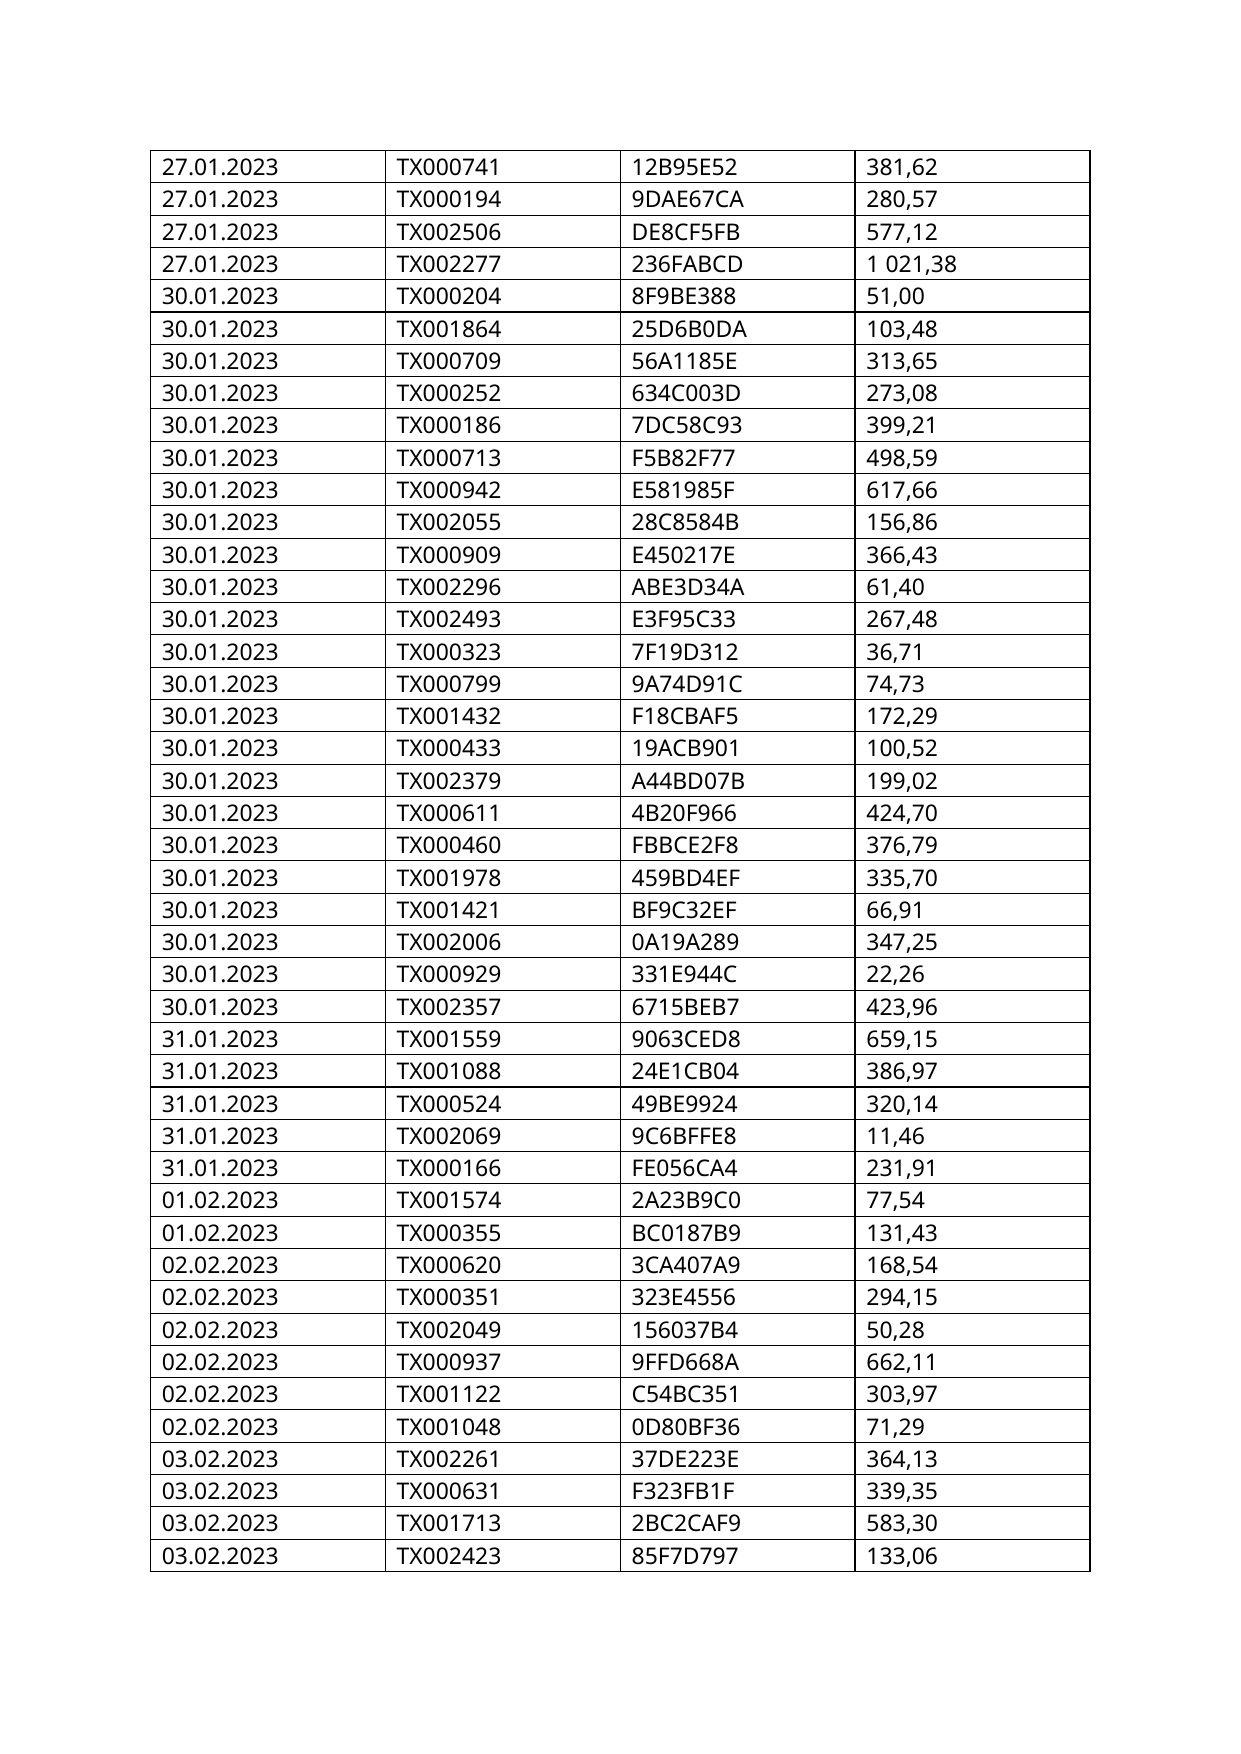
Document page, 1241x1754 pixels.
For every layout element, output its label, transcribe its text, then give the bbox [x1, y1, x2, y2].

table_cell 30.01.2023 [151, 635, 385, 667]
table_cell 11,46 [856, 1120, 1089, 1151]
table_cell 386,97 [856, 1055, 1089, 1086]
table_cell 03.02.2023 [151, 1475, 385, 1506]
table_cell 49BE9924 [621, 1088, 854, 1119]
table_cell 30.01.2023 [151, 958, 385, 989]
table_cell 9C6BFFE8 [621, 1120, 854, 1151]
table_cell TX001574 [386, 1184, 620, 1216]
table_cell 4B20F966 [621, 797, 854, 828]
table_cell 498,59 [856, 442, 1089, 473]
table_cell 30.01.2023 [151, 506, 385, 537]
table_cell TX002493 [386, 603, 620, 634]
table_cell 30.01.2023 [151, 797, 385, 828]
table_cell TX000186 [386, 409, 620, 441]
table_cell 0A19A289 [621, 926, 854, 957]
table_cell 2BC2CAF9 [621, 1507, 854, 1538]
table_cell 30.01.2023 [151, 442, 385, 473]
table_cell 9DAE67CA [621, 183, 854, 214]
table_cell 168,54 [856, 1249, 1089, 1280]
table_cell 71,29 [856, 1410, 1089, 1442]
table_cell TX000620 [386, 1249, 620, 1280]
table_cell TX001421 [386, 894, 620, 925]
table_cell 7F19D312 [621, 635, 854, 667]
table_cell 30.01.2023 [151, 991, 385, 1022]
table_cell 30.01.2023 [151, 474, 385, 505]
table_cell TX001432 [386, 700, 620, 731]
table_cell 22,26 [856, 958, 1089, 989]
table_cell TX000937 [386, 1346, 620, 1377]
table_cell 02.02.2023 [151, 1314, 385, 1345]
table_cell 19ACB901 [621, 732, 854, 763]
table_cell TX001864 [386, 313, 620, 344]
table_cell TX000460 [386, 829, 620, 860]
table_cell 30.01.2023 [151, 539, 385, 570]
table_cell 577,12 [856, 216, 1089, 247]
table_cell 331E944C [621, 958, 854, 989]
table_cell 583,30 [856, 1507, 1089, 1538]
table_cell 30.01.2023 [151, 765, 385, 796]
table_cell 85F7D797 [621, 1540, 854, 1571]
table_cell 03.02.2023 [151, 1540, 385, 1571]
table_cell 30.01.2023 [151, 571, 385, 602]
table_cell 36,71 [856, 635, 1089, 667]
table_cell 77,54 [856, 1184, 1089, 1216]
table_cell 100,52 [856, 732, 1089, 763]
table_cell 6715BEB7 [621, 991, 854, 1022]
table_cell 2A23B9C0 [621, 1184, 854, 1216]
table_cell TX001048 [386, 1410, 620, 1442]
table_cell 659,15 [856, 1023, 1089, 1054]
table_cell 31.01.2023 [151, 1120, 385, 1151]
table_cell TX000611 [386, 797, 620, 828]
table_cell 366,43 [856, 539, 1089, 570]
table_cell TX002006 [386, 926, 620, 957]
table_cell 347,25 [856, 926, 1089, 957]
table_cell TX002506 [386, 216, 620, 247]
table_cell 28C8584B [621, 506, 854, 537]
table_cell TX002261 [386, 1443, 620, 1474]
table_cell 30.01.2023 [151, 280, 385, 311]
table_cell 02.02.2023 [151, 1410, 385, 1442]
table_cell 339,35 [856, 1475, 1089, 1506]
table_cell ABE3D34A [621, 571, 854, 602]
table_cell 320,14 [856, 1088, 1089, 1119]
table_cell 02.02.2023 [151, 1249, 385, 1280]
table_cell 459BD4EF [621, 861, 854, 893]
table_cell 634C003D [621, 377, 854, 408]
table_cell 30.01.2023 [151, 313, 385, 344]
table_cell TX000323 [386, 635, 620, 667]
table_cell 30.01.2023 [151, 861, 385, 893]
table_cell 617,66 [856, 474, 1089, 505]
table_cell TX001713 [386, 1507, 620, 1538]
table_cell 273,08 [856, 377, 1089, 408]
table_cell FE056CA4 [621, 1152, 854, 1183]
table_cell 30.01.2023 [151, 409, 385, 441]
table_cell 01.02.2023 [151, 1217, 385, 1248]
table_cell 56A1185E [621, 345, 854, 376]
table_cell 423,96 [856, 991, 1089, 1022]
table_cell E3F95C33 [621, 603, 854, 634]
table_cell 399,21 [856, 409, 1089, 441]
table_cell 376,79 [856, 829, 1089, 860]
table_cell 30.01.2023 [151, 603, 385, 634]
table_cell 156037B4 [621, 1314, 854, 1345]
table_cell F18CBAF5 [621, 700, 854, 731]
table_cell DE8CF5FB [621, 216, 854, 247]
table_cell TX000713 [386, 442, 620, 473]
table_cell TX001088 [386, 1055, 620, 1086]
table_cell 8F9BE388 [621, 280, 854, 311]
table_cell 30.01.2023 [151, 668, 385, 699]
table_cell E581985F [621, 474, 854, 505]
table_cell 131,43 [856, 1217, 1089, 1248]
table_cell 27.01.2023 [151, 216, 385, 247]
table_cell 323E4556 [621, 1281, 854, 1312]
table_cell 31.01.2023 [151, 1055, 385, 1086]
table_cell 27.01.2023 [151, 183, 385, 214]
table_cell 03.02.2023 [151, 1443, 385, 1474]
table_cell 30.01.2023 [151, 926, 385, 957]
table_cell TX000433 [386, 732, 620, 763]
table_cell A44BD07B [621, 765, 854, 796]
table_cell 280,57 [856, 183, 1089, 214]
table_cell TX000909 [386, 539, 620, 570]
table_cell 381,62 [856, 151, 1089, 182]
table_cell 335,70 [856, 861, 1089, 893]
table_cell TX000631 [386, 1475, 620, 1506]
table_cell 37DE223E [621, 1443, 854, 1474]
table_cell TX002357 [386, 991, 620, 1022]
table_cell 51,00 [856, 280, 1089, 311]
table_cell TX002296 [386, 571, 620, 602]
table_cell 30.01.2023 [151, 732, 385, 763]
table_cell 9FFD668A [621, 1346, 854, 1377]
table_cell 27.01.2023 [151, 248, 385, 279]
table_cell 03.02.2023 [151, 1507, 385, 1538]
table_cell 02.02.2023 [151, 1346, 385, 1377]
table_cell 313,65 [856, 345, 1089, 376]
table_cell 30.01.2023 [151, 894, 385, 925]
table_cell TX000194 [386, 183, 620, 214]
table_cell TX000204 [386, 280, 620, 311]
table_cell 424,70 [856, 797, 1089, 828]
table_cell TX000741 [386, 151, 620, 182]
table_cell TX000351 [386, 1281, 620, 1312]
table_cell 156,86 [856, 506, 1089, 537]
table_cell 30.01.2023 [151, 377, 385, 408]
table_cell E450217E [621, 539, 854, 570]
table_cell 133,06 [856, 1540, 1089, 1571]
table_cell BF9C32EF [621, 894, 854, 925]
table_cell 7DC58C93 [621, 409, 854, 441]
table_cell TX001559 [386, 1023, 620, 1054]
table_cell TX000166 [386, 1152, 620, 1183]
table_cell 231,91 [856, 1152, 1089, 1183]
table_cell 66,91 [856, 894, 1089, 925]
table_cell TX000355 [386, 1217, 620, 1248]
table_cell TX002069 [386, 1120, 620, 1151]
table_cell 31.01.2023 [151, 1088, 385, 1119]
table_cell TX002423 [386, 1540, 620, 1571]
table_cell 30.01.2023 [151, 829, 385, 860]
table_cell 662,11 [856, 1346, 1089, 1377]
table_cell 9A74D91C [621, 668, 854, 699]
table_cell 199,02 [856, 765, 1089, 796]
table_cell 74,73 [856, 668, 1089, 699]
table_cell 31.01.2023 [151, 1023, 385, 1054]
table_cell FBBCE2F8 [621, 829, 854, 860]
table_cell 25D6B0DA [621, 313, 854, 344]
table_cell 1 021,38 [856, 248, 1089, 279]
table_cell 50,28 [856, 1314, 1089, 1345]
table_cell TX002049 [386, 1314, 620, 1345]
table_cell F5B82F77 [621, 442, 854, 473]
table_cell 172,29 [856, 700, 1089, 731]
table_cell TX000942 [386, 474, 620, 505]
table_cell 01.02.2023 [151, 1184, 385, 1216]
table_cell 236FABCD [621, 248, 854, 279]
table_cell 364,13 [856, 1443, 1089, 1474]
table_cell 27.01.2023 [151, 151, 385, 182]
table_cell TX001978 [386, 861, 620, 893]
table_cell 0D80BF36 [621, 1410, 854, 1442]
table_cell TX002055 [386, 506, 620, 537]
table_cell TX000799 [386, 668, 620, 699]
table_cell TX000252 [386, 377, 620, 408]
table_cell 02.02.2023 [151, 1281, 385, 1312]
table_cell BC0187B9 [621, 1217, 854, 1248]
table_cell TX000709 [386, 345, 620, 376]
table_cell F323FB1F [621, 1475, 854, 1506]
table_cell 303,97 [856, 1378, 1089, 1409]
table_cell 12B95E52 [621, 151, 854, 182]
table_cell TX002379 [386, 765, 620, 796]
table_cell 103,48 [856, 313, 1089, 344]
table_cell 294,15 [856, 1281, 1089, 1312]
table_cell 30.01.2023 [151, 700, 385, 731]
table_cell TX000929 [386, 958, 620, 989]
table_cell TX000524 [386, 1088, 620, 1119]
table_cell 02.02.2023 [151, 1378, 385, 1409]
table_cell C54BC351 [621, 1378, 854, 1409]
table_cell 31.01.2023 [151, 1152, 385, 1183]
table_cell 24E1CB04 [621, 1055, 854, 1086]
table_cell 9063CED8 [621, 1023, 854, 1054]
table_cell 30.01.2023 [151, 345, 385, 376]
table_cell 61,40 [856, 571, 1089, 602]
table_cell 3CA407A9 [621, 1249, 854, 1280]
table_cell 267,48 [856, 603, 1089, 634]
table_cell TX002277 [386, 248, 620, 279]
table_cell TX001122 [386, 1378, 620, 1409]
